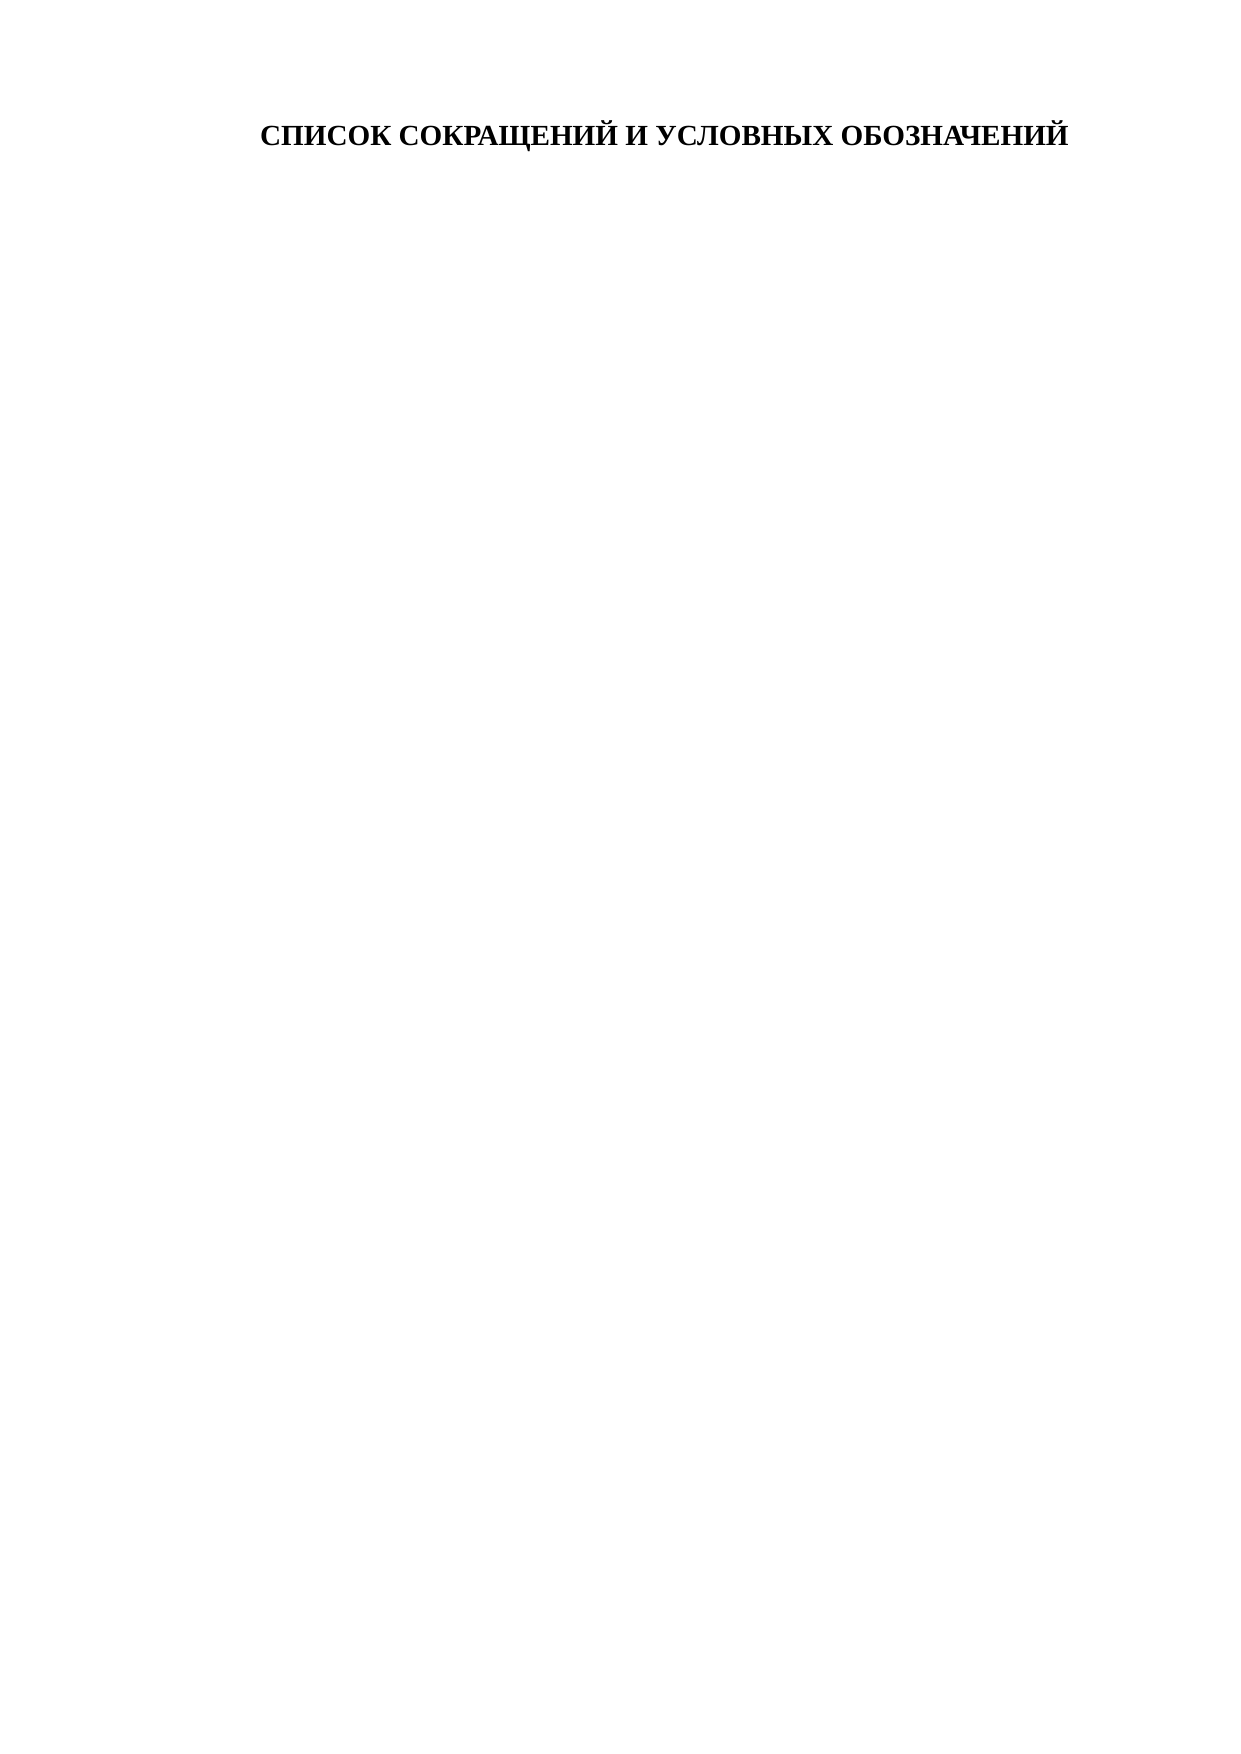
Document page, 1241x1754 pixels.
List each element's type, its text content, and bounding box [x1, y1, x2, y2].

subtitle СПИСОК СОКРАЩЕНИЙ И УСЛОВНЫХ ОБОЗНАЧЕНИЙ [177, 118, 1152, 152]
